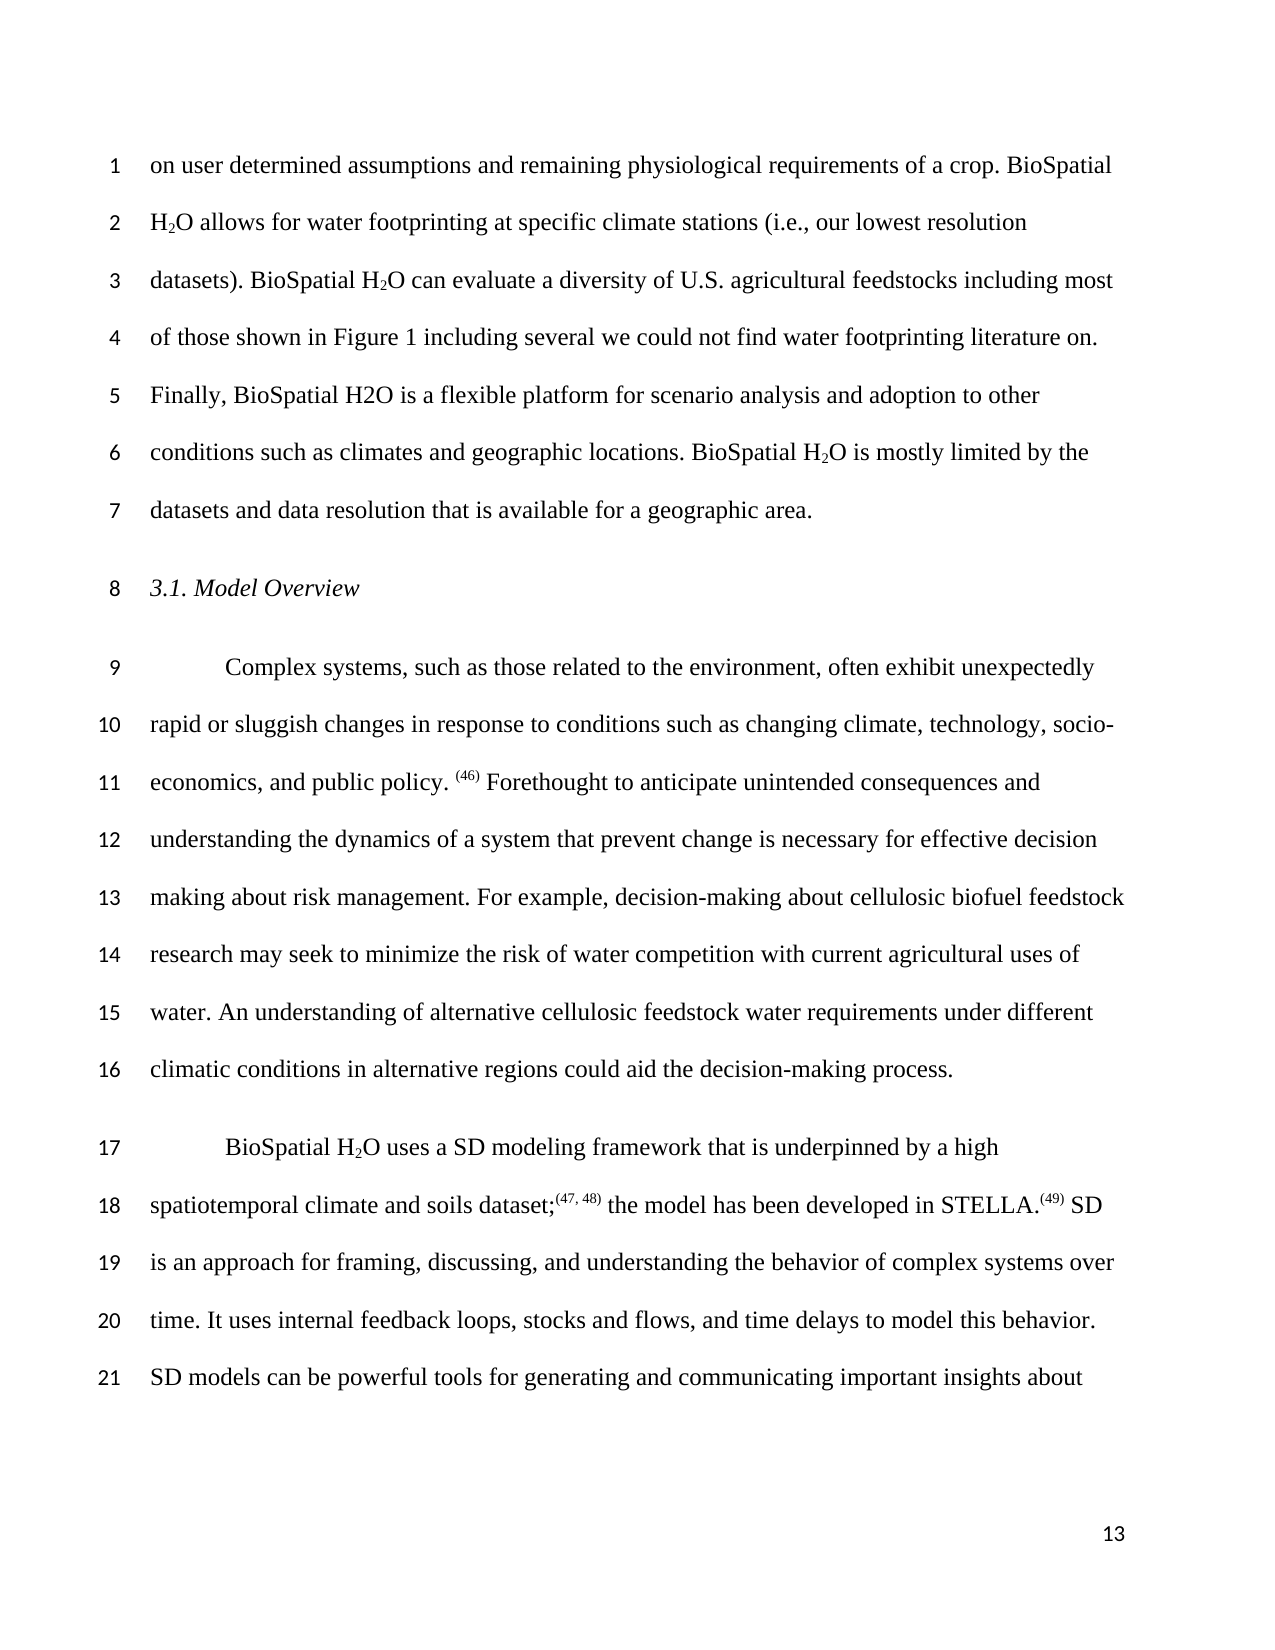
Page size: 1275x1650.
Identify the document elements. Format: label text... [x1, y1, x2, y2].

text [150, 1132, 1125, 1391]
text Complex systems, such as those related to the environment, often exhibit unexpectedly rapid or sluggish changes in response to conditions such as changing climate, technology, socio-economics, and public policy. (46) Forethought to anticipate unintended consequences and understanding the dynamics of a system that prevent change is necessary for effective decision making about risk management. For example, decision-making about cellulosic biofuel feedstock research may seek to minimize the risk of water competition with current agricultural uses of water. An understanding of alternative cellulosic feedstock water requirements under different climatic conditions in alternative regions could aid the decision-making process. [150, 652, 1125, 1083]
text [150, 150, 1125, 524]
text 3.1. Model Overview [150, 573, 1125, 602]
